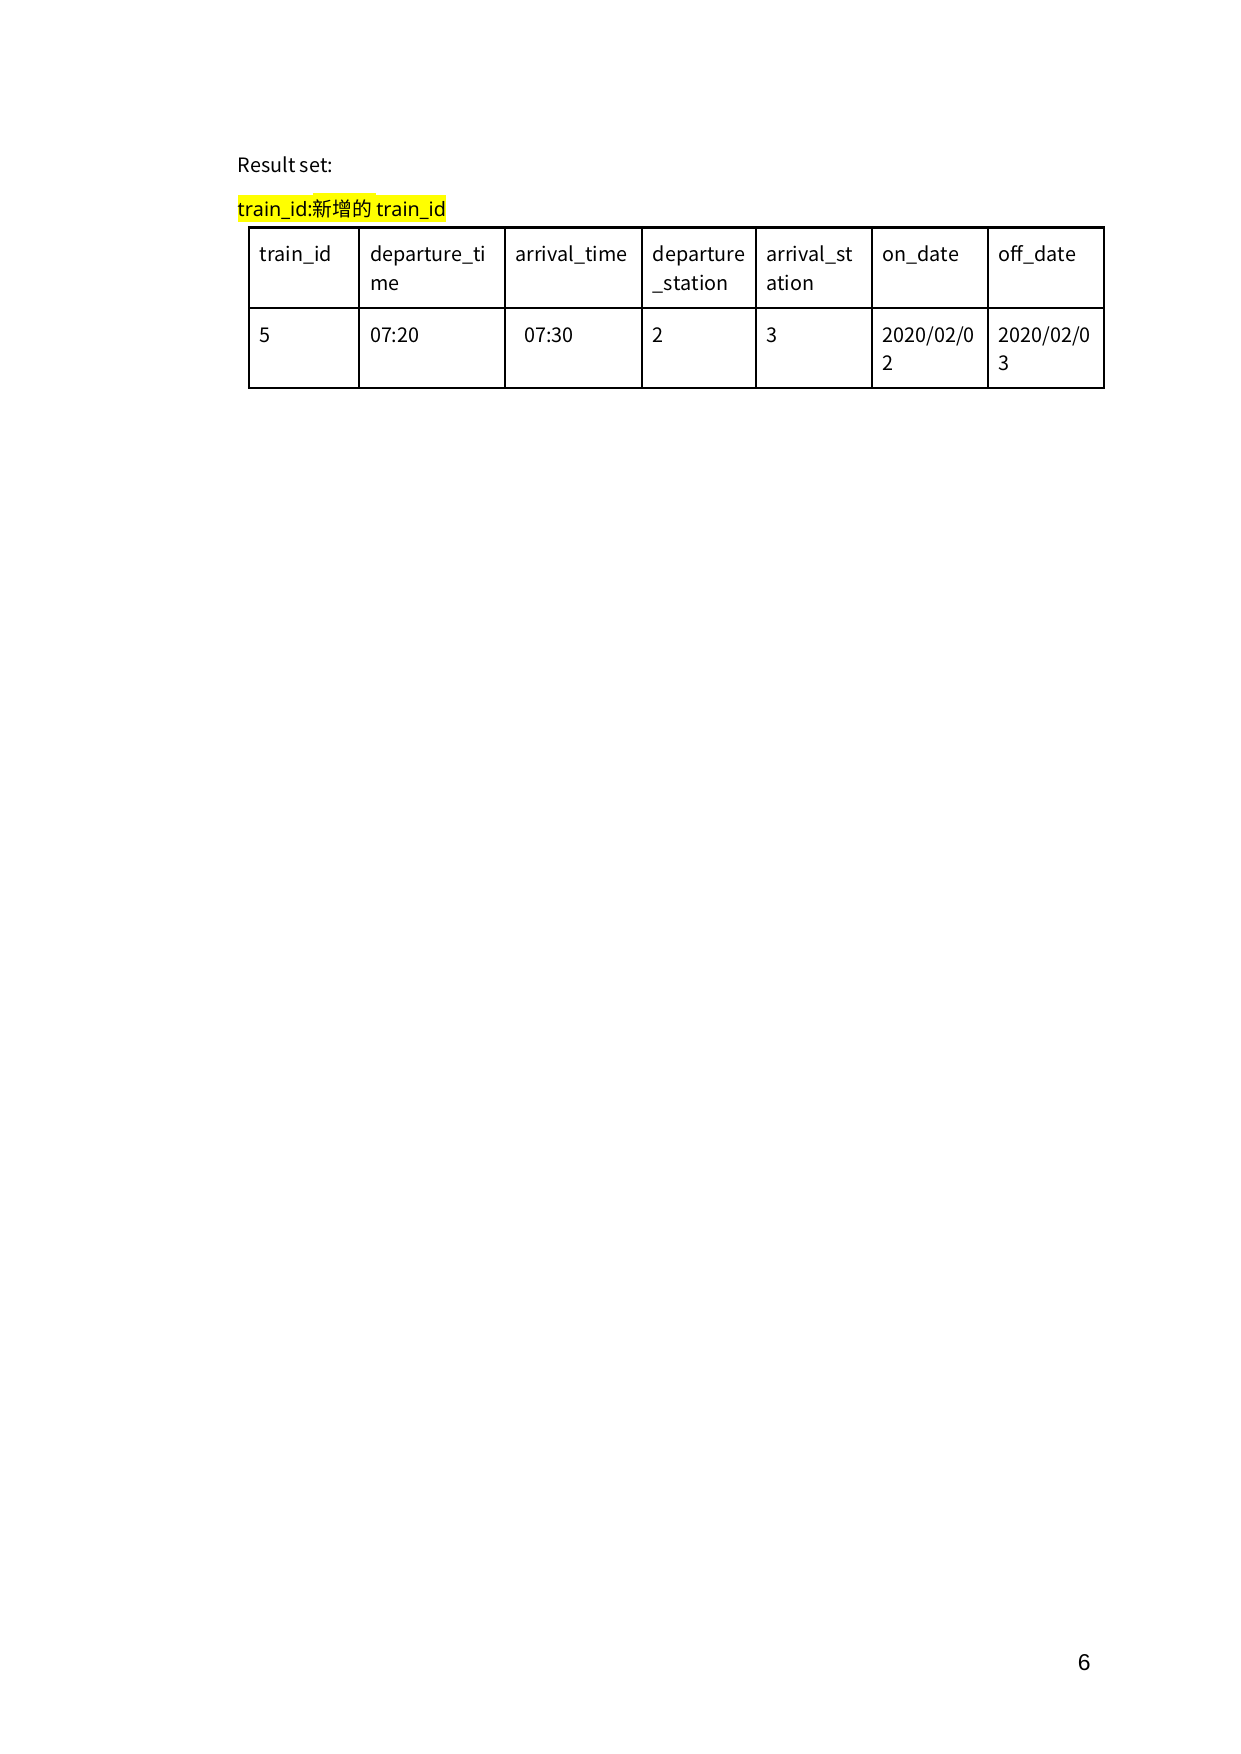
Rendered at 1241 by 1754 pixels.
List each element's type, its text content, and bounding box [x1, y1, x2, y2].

table_cell 5 [250, 309, 358, 387]
table_header departure_time [360, 229, 504, 307]
table_header train_id [250, 229, 358, 307]
table_header off_date [989, 229, 1103, 307]
table_cell 07:30 [506, 309, 641, 387]
table_header departure_station [643, 229, 755, 307]
table_cell 07:20 [360, 309, 504, 387]
table_header arrival_station [757, 229, 871, 307]
table_header arrival_time [506, 229, 641, 307]
table_header on_date [873, 229, 987, 307]
text train_id:新增的train_id [376, 193, 1048, 222]
table_cell 2 [643, 309, 755, 387]
text Result set: [237, 150, 1048, 179]
table_cell 3 [757, 309, 871, 387]
table_cell 2020/02/02 [873, 309, 987, 387]
table_cell 2020/02/03 [989, 309, 1103, 387]
